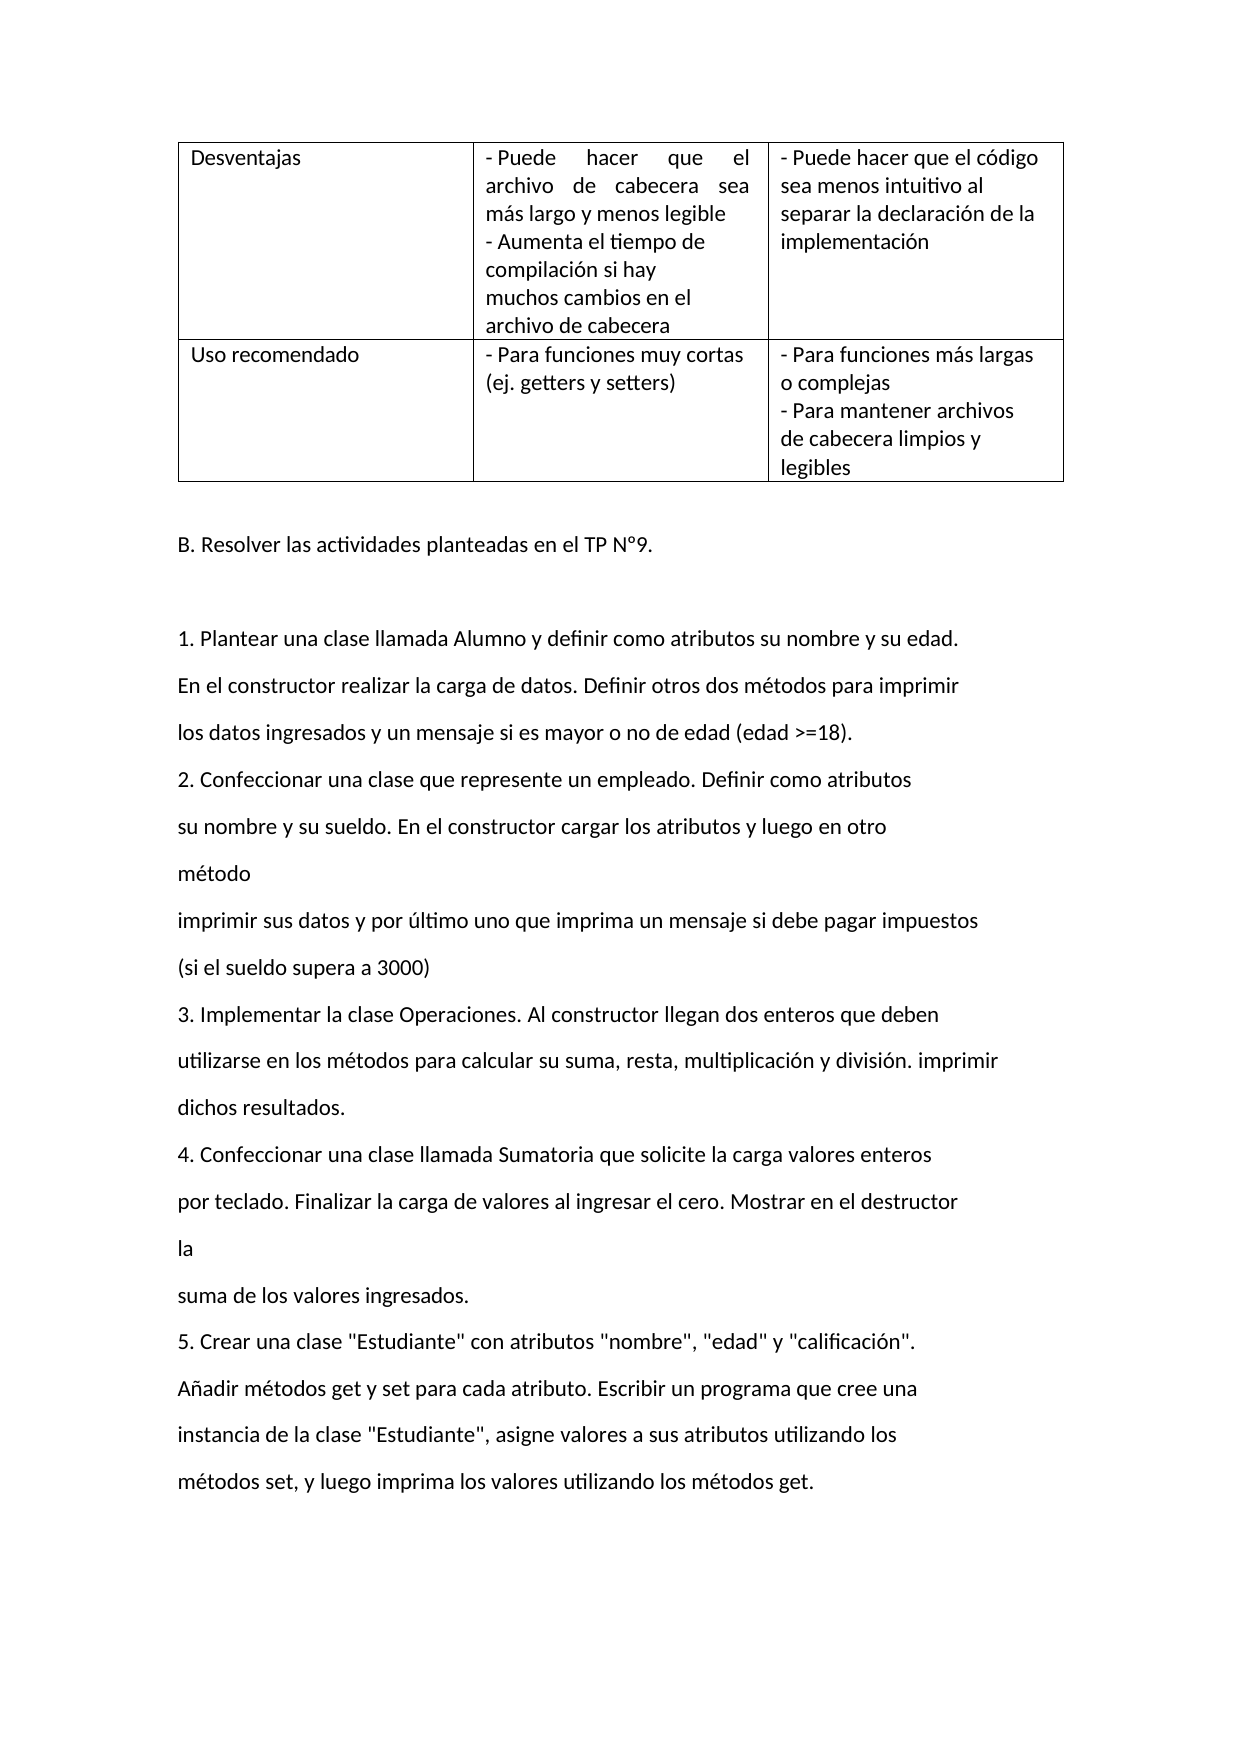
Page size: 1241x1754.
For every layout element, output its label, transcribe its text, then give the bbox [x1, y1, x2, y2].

text imprimir sus datos y por último uno que imprima un mensaje si debe pagar impuestos (si el sueldo supera a 3000) [177, 906, 992, 981]
text utilizarse en los métodos para calcular su suma, resta, multiplicación y división. imprimir dichos resultados. [177, 1046, 1048, 1121]
list Plantear una clase llamada Alumno y definir como atributos su nombre y su edad. En el constructor realizar la carga de datos. Definir otros dos métodos para imprimir los datos ingresados y un mensaje si es mayor o no de edad (edad >=18). [177, 624, 986, 746]
table_header - Puede hacer que el código sea menos intuitivo al separar la declaración de la implementación [769, 143, 1063, 339]
list Crear una clase "Estudiante" con atributos "nombre", "edad" y "calificación". Añadir métodos get y set para cada atributo. Escribir un programa que cree una instancia de la clase "Estudiante", asigne valores a sus atributos utilizando los métodos set, y luego imprima los valores utilizando los métodos get. [177, 1327, 979, 1495]
list Confeccionar una clase que represente un empleado. Definir como atributos su nombre y su sueldo. En el constructor cargar los atributos y luego en otro método [177, 765, 936, 887]
text B. Resolver las actividades planteadas en el TP Nº9. [177, 530, 1076, 558]
table_cell Para funciones más largas o complejas Para mantener archivos de cabecera limpios y legibles [769, 340, 1063, 481]
table_cell - Para funciones muy cortas (ej. getters y setters) [474, 340, 768, 481]
table_header Desventajas [179, 143, 473, 339]
list Implementar la clase Operaciones. Al constructor llegan dos enteros que deben [177, 1000, 1076, 1028]
table_header Puede hacer que el archivo de cabecera sea más largo y menos legible Aumenta el tiempo de compilación si hay muchos cambios en el archivo de cabecera [474, 143, 768, 339]
text suma de los valores ingresados. [177, 1281, 1076, 1309]
table_cell Uso recomendado [179, 340, 473, 481]
list Confeccionar una clase llamada Sumatoria que solicite la carga valores enteros por teclado. Finalizar la carga de valores al ingresar el cero. Mostrar en el destructor la [177, 1140, 965, 1262]
